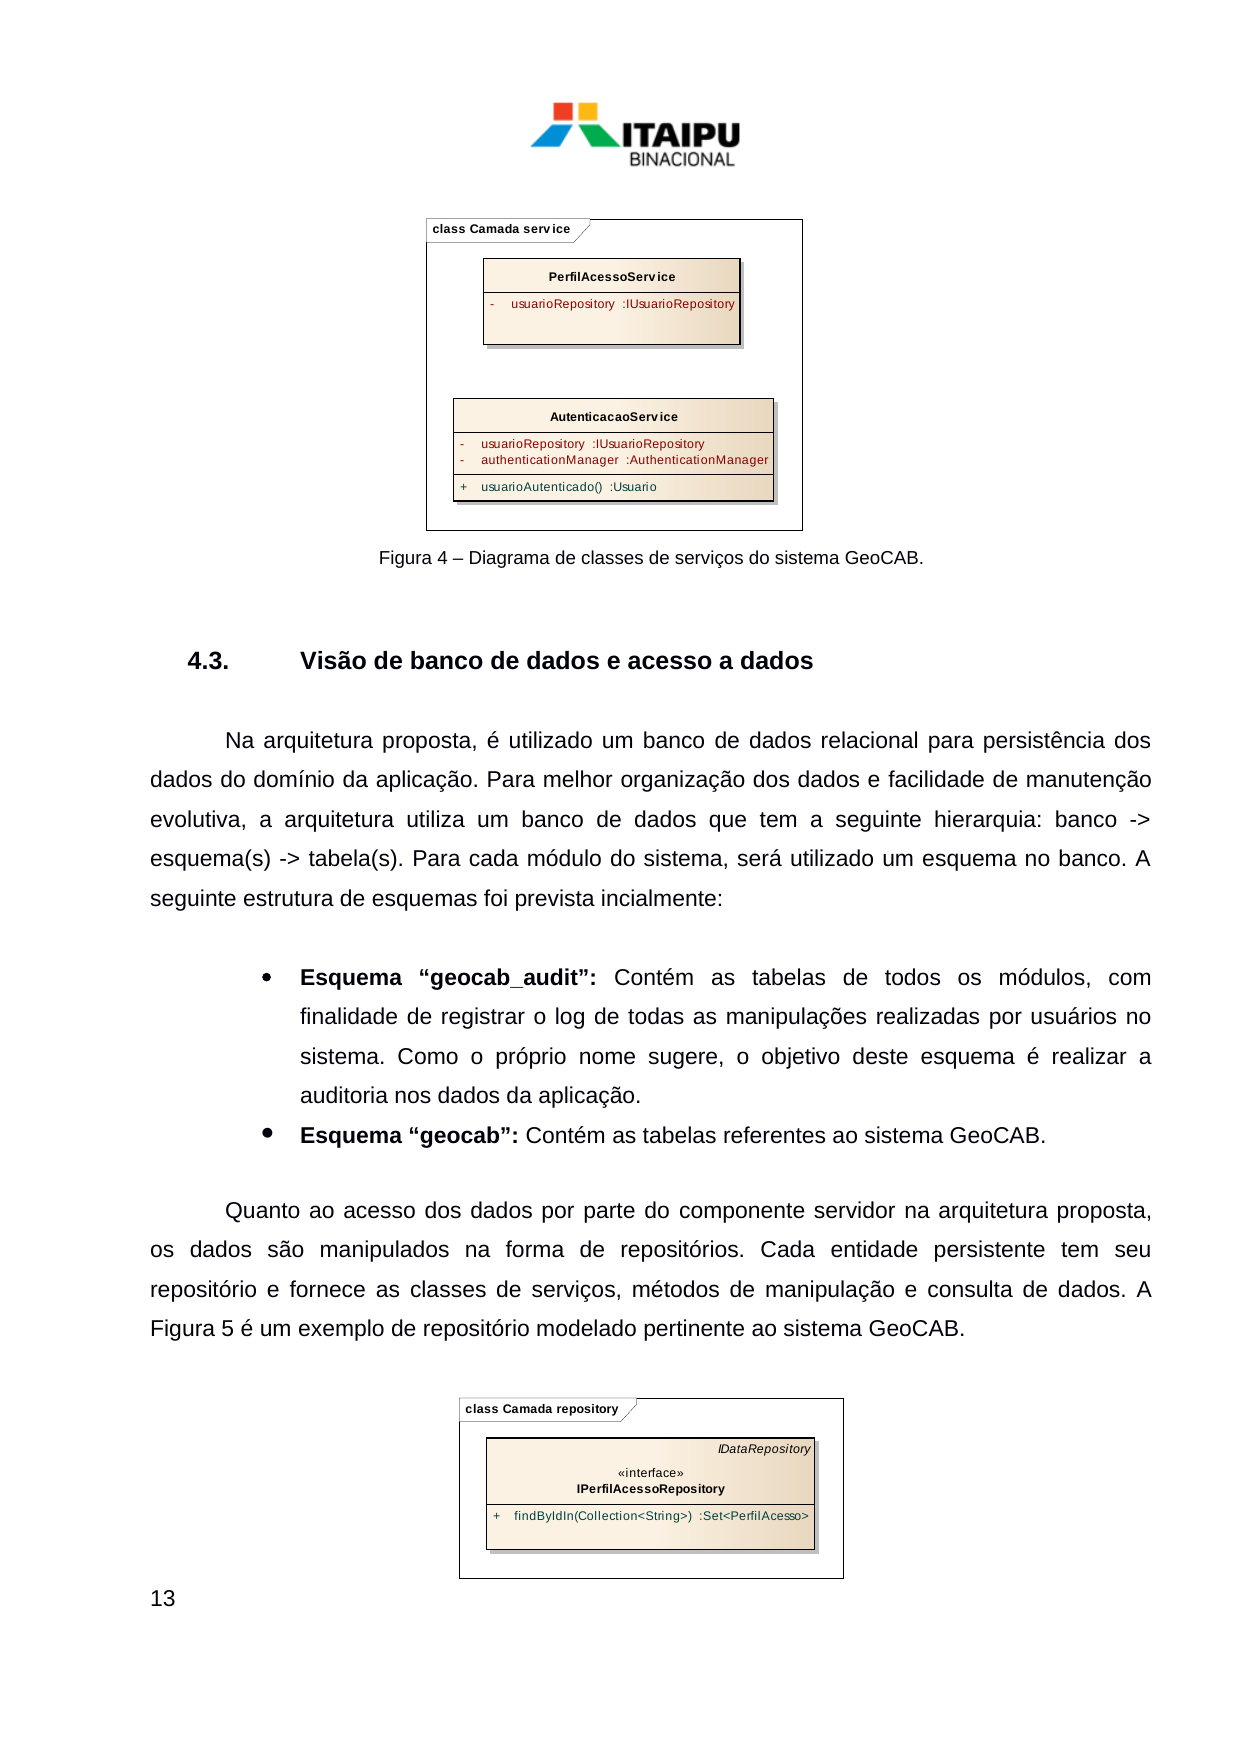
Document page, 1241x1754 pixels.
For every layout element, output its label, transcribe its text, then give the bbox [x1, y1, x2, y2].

list Esquema “geocab”: Contém as tabelas referentes ao sistema GeoCAB. [262, 1122, 1152, 1149]
picture [494, 75, 780, 194]
text Na arquitetura proposta, é utilizado um banco de dados relacional para persistência dos dados do domínio da aplicação. Para melhor organização dos dados e facilidade de manutenção evolutiva, a arquitetura utiliza um banco de dados que tem a seguinte hierarquia: banco -> esquema(s) -> tabela(s). Para cada módulo do sistema, será utilizado um esquema no banco. A seguinte estrutura de esquemas foi prevista incialmente: [150, 727, 1152, 911]
text Figura 4 – Diagrama de classes de serviços do sistema GeoCAB. [150, 547, 1152, 568]
subtitle Visão de banco de dados e acesso a dados [187, 646, 1152, 674]
list Esquema “geocab_audit”: Contém as tabelas de todos os módulos, com finalidade de registrar o log de todas as manipulações realizadas por usuários no sistema. Como o próprio nome sugere, o objetivo deste esquema é realizar a auditoria nos dados da aplicação. [262, 964, 1152, 1108]
text Quanto ao acesso dos dados por parte do componente servidor na arquitetura proposta, os dados são manipulados na forma de repositórios. Cada entidade persistente tem seu repositório e fornece as classes de serviços, métodos de manipulação e consulta de dados. A Figura 5 é um exemplo de repositório modelado pertinente ao sistema GeoCAB. [150, 1197, 1152, 1342]
